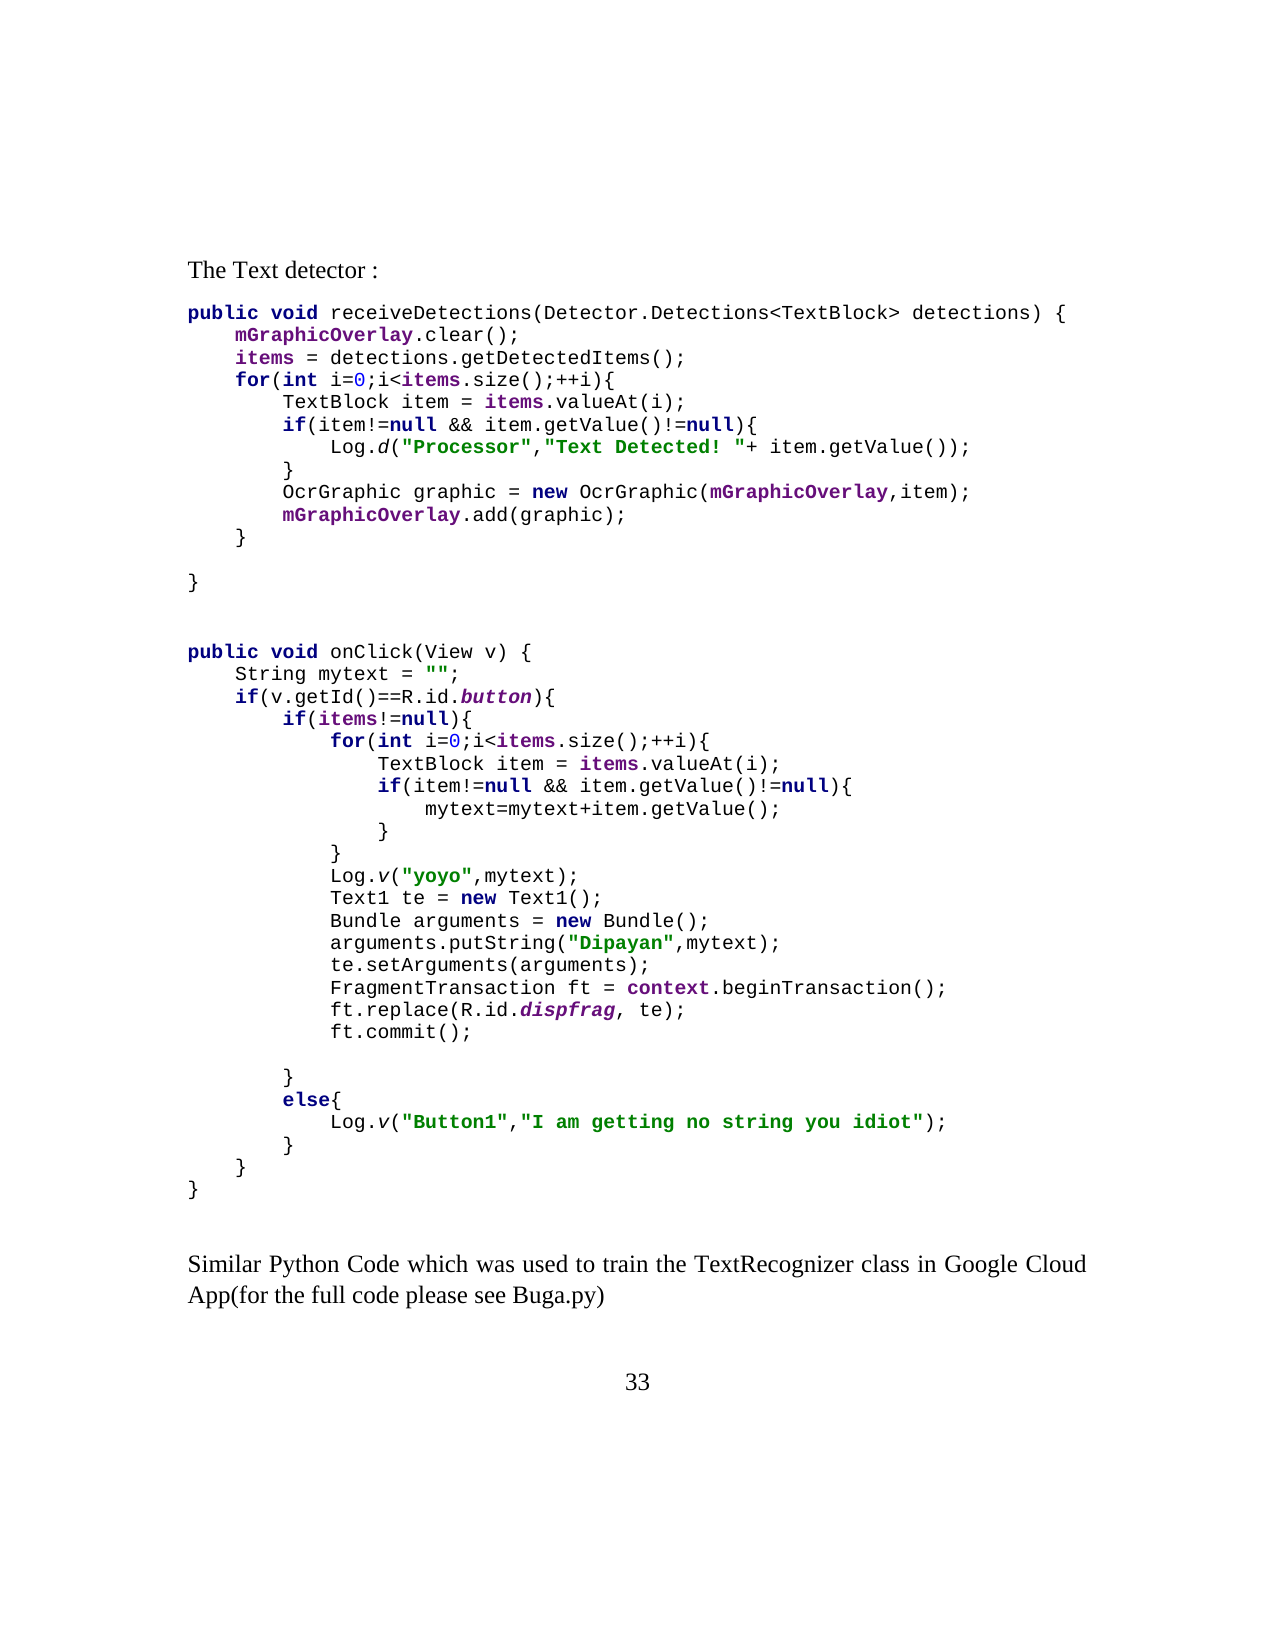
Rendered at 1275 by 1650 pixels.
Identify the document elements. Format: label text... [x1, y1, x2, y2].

text Similar Python Code which was used to train the TextRecognizer class in Google Cloud App(for the full code please see Buga.py) [187, 1249, 1087, 1309]
text The Text detector : [187, 255, 1087, 284]
text public void receiveDetections(Detector.Detections<TextBlock> detections) { mGraphicOverlay.clear(); items = detections.getDetectedItems(); for(int i=0;i<items.size();++i){ TextBlock item = items.valueAt(i); if(item!=null && item.getValue()!=null){ Log.d("Processor","Text Detected! "+ item.getValue()); } OcrGraphic graphic = new OcrGraphic(mGraphicOverlay,item); mGraphicOverlay.add(graphic); } } [187, 303, 1087, 594]
text public void onClick(View v) { String mytext = ""; if(v.getId()==R.id.button){ if(items!=null){ for(int i=0;i<items.size();++i){ TextBlock item = items.valueAt(i); if(item!=null && item.getValue()!=null){ mytext=mytext+item.getValue(); } } Log.v("yoyo",mytext); Text1 te = new Text1(); Bundle arguments = new Bundle(); arguments.putString("Dipayan",mytext); te.setArguments(arguments); FragmentTransaction ft = context.beginTransaction(); ft.replace(R.id.dispfrag, te); ft.commit(); } else{ Log.v("Button1","I am getting no string you idiot"); } } } [187, 642, 1087, 1202]
